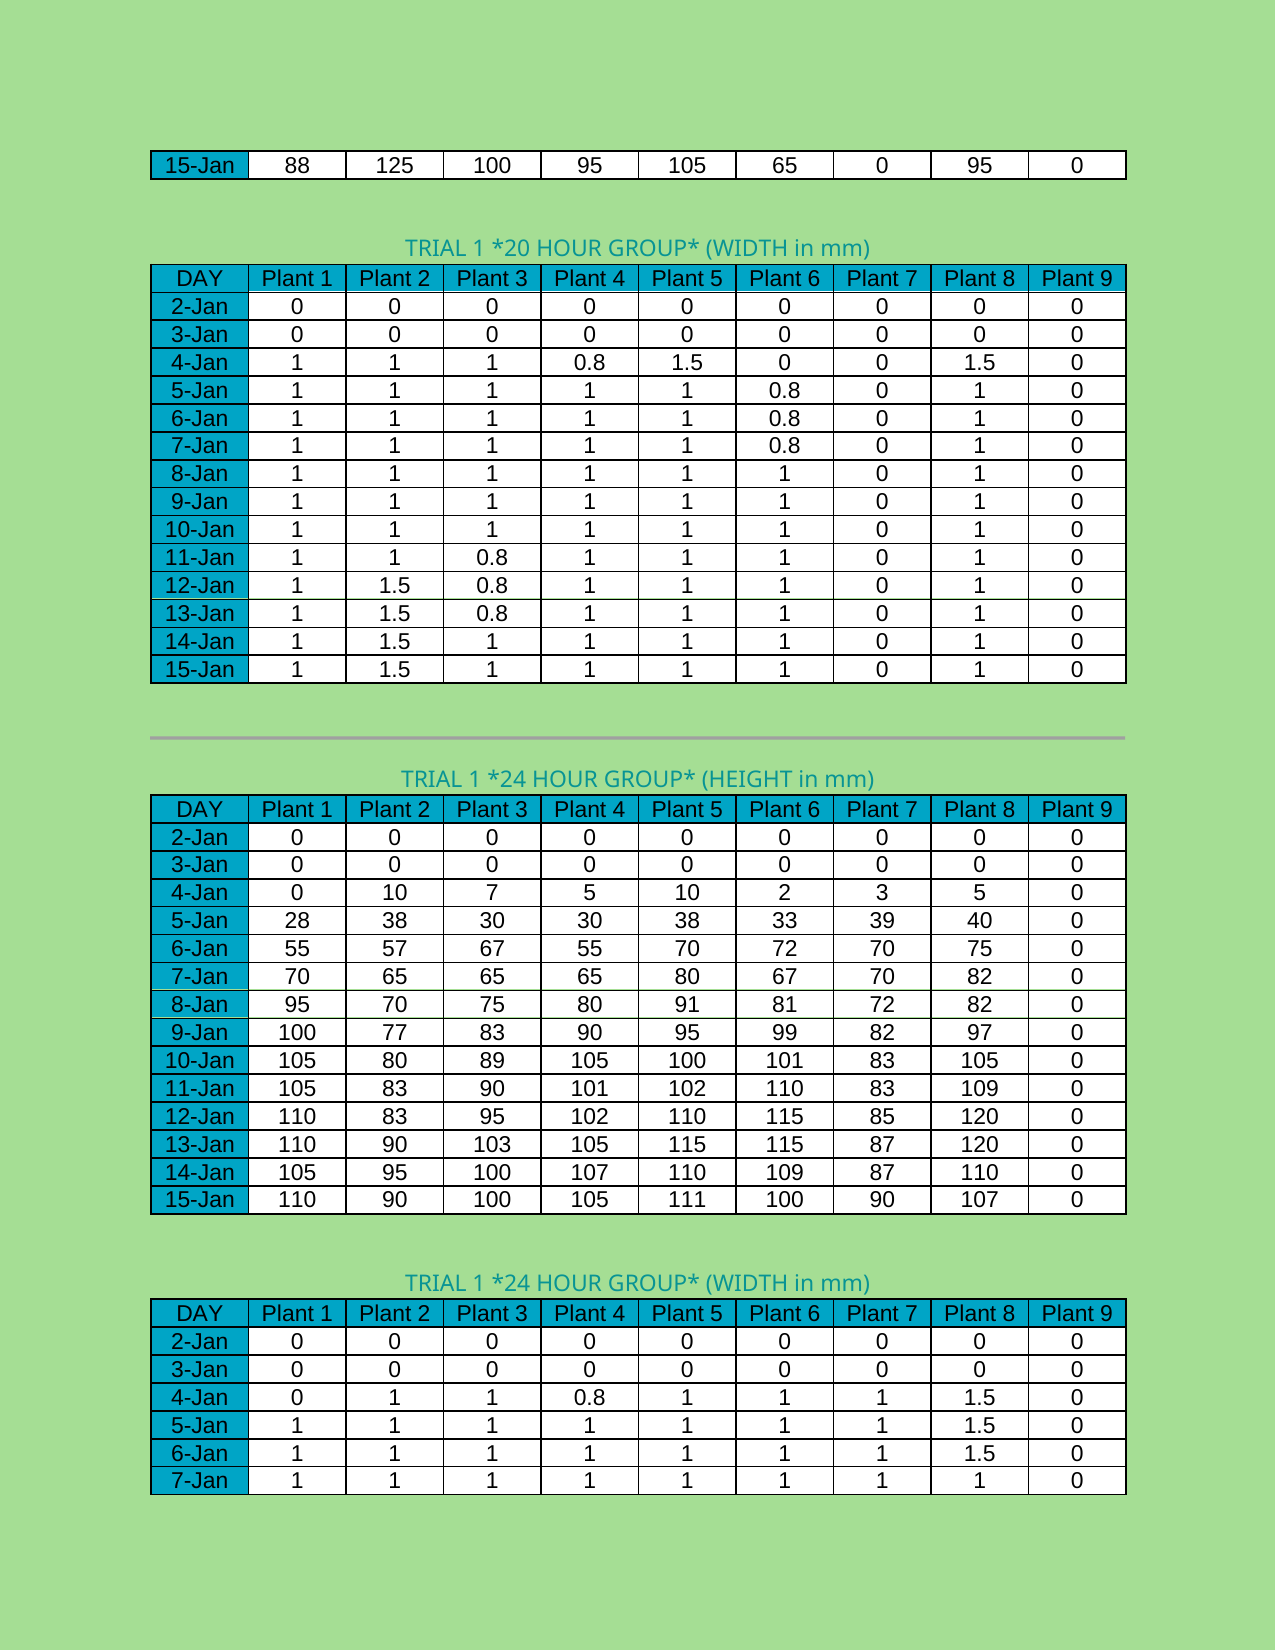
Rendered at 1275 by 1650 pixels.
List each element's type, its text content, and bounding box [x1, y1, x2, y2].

table_cell 87 [834, 1159, 930, 1185]
table_cell 90 [347, 1187, 443, 1213]
table_cell 0 [1029, 1047, 1125, 1073]
table_cell 10-Jan [152, 516, 248, 543]
table_cell 1.5 [932, 349, 1028, 375]
table_cell 0 [1029, 935, 1125, 962]
table_cell 95 [444, 1103, 540, 1129]
table_cell 0 [834, 600, 930, 626]
table_cell 38 [639, 907, 735, 934]
table_cell 1 [932, 433, 1028, 459]
table_cell 1 [737, 1384, 833, 1410]
table_cell 101 [737, 1047, 833, 1073]
table_cell 0 [1029, 544, 1125, 571]
table_cell 105 [249, 1075, 345, 1101]
table_cell 4-Jan [152, 1384, 248, 1410]
table_cell 0 [1029, 1187, 1125, 1213]
table_header Plant 5 [639, 1300, 735, 1326]
table_cell 0 [1029, 600, 1125, 626]
table_cell 82 [834, 1019, 930, 1045]
table_cell 1 [932, 572, 1028, 598]
table_cell 1 [249, 628, 345, 654]
table_cell 6-Jan [152, 1440, 248, 1466]
table_cell 0 [542, 321, 638, 347]
table_cell 0 [542, 824, 638, 850]
table_cell 1 [347, 461, 443, 487]
table_cell 0 [639, 1356, 735, 1382]
table_cell 1 [737, 656, 833, 682]
table_cell 105 [542, 1047, 638, 1073]
table_cell 95 [542, 152, 638, 178]
table_cell 107 [542, 1159, 638, 1185]
text TRIAL 1 *20 HOUR GROUP* (WIDTH in mm) [150, 232, 1125, 263]
table_cell 0 [1029, 1467, 1125, 1494]
table_header Plant 8 [932, 1300, 1028, 1326]
table_cell 0 [834, 405, 930, 431]
table_cell 80 [542, 991, 638, 1017]
table_cell 0 [1029, 1356, 1125, 1382]
table_cell 65 [737, 152, 833, 178]
table_cell 7-Jan [152, 1467, 248, 1494]
table_cell 1 [639, 628, 735, 654]
table_cell 1 [249, 1440, 345, 1466]
table_header Plant 4 [542, 1300, 638, 1326]
table_cell 102 [639, 1075, 735, 1101]
table_cell 28 [249, 907, 345, 934]
table_cell 1 [737, 488, 833, 515]
table_cell 1 [249, 1412, 345, 1438]
table_cell 1 [639, 377, 735, 403]
table_cell 5-Jan [152, 1412, 248, 1438]
table_cell 0 [932, 824, 1028, 850]
table_cell 0 [834, 852, 930, 878]
table_cell 0 [444, 321, 540, 347]
table_cell 111 [639, 1187, 735, 1213]
table_cell 70 [834, 963, 930, 989]
table_cell 0 [932, 1356, 1028, 1382]
table_cell 0 [834, 349, 930, 375]
table_cell 1 [932, 461, 1028, 487]
table_header Plant 4 [542, 796, 638, 822]
table_cell 1 [444, 628, 540, 654]
table_cell 88 [249, 152, 345, 178]
table_cell 1 [639, 600, 735, 626]
table_cell 57 [347, 935, 443, 962]
table_cell 105 [542, 1187, 638, 1213]
table_cell 1 [834, 1467, 930, 1494]
table_cell 110 [639, 1159, 735, 1185]
table_cell 80 [639, 963, 735, 989]
table_cell 1 [542, 628, 638, 654]
table_header Plant 5 [639, 796, 735, 822]
text TRIAL 1 *24 HOUR GROUP* (WIDTH in mm) [150, 1267, 1125, 1298]
table_cell 0 [347, 293, 443, 319]
table_cell 10 [639, 880, 735, 906]
table_cell 0 [1029, 963, 1125, 989]
table_cell 1 [737, 600, 833, 626]
table_cell 91 [639, 991, 735, 1017]
table_cell 5-Jan [152, 907, 248, 934]
table_cell 1 [444, 1440, 540, 1466]
table_cell 0 [444, 1356, 540, 1382]
table_cell 0 [249, 852, 345, 878]
table_cell 40 [932, 907, 1028, 934]
table_cell 1.5 [347, 600, 443, 626]
table_cell 70 [834, 935, 930, 962]
table_cell 120 [932, 1103, 1028, 1129]
table_cell 0 [1029, 1412, 1125, 1438]
table_cell 7 [444, 880, 540, 906]
table_cell 2-Jan [152, 824, 248, 850]
table_cell 0 [737, 321, 833, 347]
table_cell 0 [737, 349, 833, 375]
table_cell 0 [834, 1328, 930, 1354]
table_cell 1 [249, 516, 345, 543]
table_cell 1 [834, 1384, 930, 1410]
table_cell 0 [444, 1328, 540, 1354]
table_cell 109 [737, 1159, 833, 1185]
table_cell 2-Jan [152, 1328, 248, 1354]
table_cell 10-Jan [152, 1047, 248, 1073]
table_cell 5-Jan [152, 377, 248, 403]
table_cell 1 [347, 1384, 443, 1410]
table_cell 0 [737, 1356, 833, 1382]
table_cell 1 [249, 544, 345, 571]
table_cell 4-Jan [152, 349, 248, 375]
table_cell 1 [347, 516, 443, 543]
table_cell 83 [444, 1019, 540, 1045]
table_cell 67 [737, 963, 833, 989]
table_cell 1.5 [932, 1440, 1028, 1466]
table_cell 1 [834, 1440, 930, 1466]
table_cell 1.5 [639, 349, 735, 375]
table_cell 1 [444, 488, 540, 515]
table_cell 70 [347, 991, 443, 1017]
table_cell 0 [542, 293, 638, 319]
table_cell 14-Jan [152, 1159, 248, 1185]
table_cell 0 [1029, 1384, 1125, 1410]
table_cell 0 [1029, 461, 1125, 487]
table_cell 0 [639, 293, 735, 319]
table_header Plant 1 [249, 796, 345, 822]
table_cell 0 [639, 852, 735, 878]
table_cell 0 [1029, 852, 1125, 878]
table_cell 1 [932, 600, 1028, 626]
table_header Plant 7 [834, 1300, 930, 1326]
table_cell 1.5 [347, 572, 443, 598]
table_cell 0 [347, 852, 443, 878]
table_cell 1 [347, 433, 443, 459]
table_cell 1 [542, 656, 638, 682]
table_cell 15-Jan [152, 152, 248, 178]
table_cell 0 [1029, 488, 1125, 515]
table_cell 1 [932, 405, 1028, 431]
table_cell 55 [542, 935, 638, 962]
table_cell 110 [737, 1075, 833, 1101]
table_cell 3-Jan [152, 321, 248, 347]
table_cell 1 [347, 377, 443, 403]
table_cell 0 [249, 1356, 345, 1382]
table_cell 33 [737, 907, 833, 934]
table_header Plant 7 [834, 796, 930, 822]
table_cell 7-Jan [152, 433, 248, 459]
table_cell 1 [932, 628, 1028, 654]
table_cell 0 [542, 1356, 638, 1382]
table_cell 95 [932, 152, 1028, 178]
table_header Plant 1 [249, 265, 345, 291]
table_cell 67 [444, 935, 540, 962]
table_cell 14-Jan [152, 628, 248, 654]
table_cell 100 [249, 1019, 345, 1045]
table_cell 0 [1029, 1019, 1125, 1045]
table_cell 1 [347, 1440, 443, 1466]
table_cell 0 [1029, 1103, 1125, 1129]
table_cell 0 [834, 824, 930, 850]
table_cell 0 [542, 852, 638, 878]
table_cell 0 [834, 293, 930, 319]
table_cell 110 [932, 1159, 1028, 1185]
table_cell 0 [1029, 628, 1125, 654]
table_cell 1 [542, 1412, 638, 1438]
table_cell 3 [834, 880, 930, 906]
table_cell 0 [932, 852, 1028, 878]
table_cell 0 [347, 1356, 443, 1382]
table_cell 70 [639, 935, 735, 962]
table_cell 0 [347, 824, 443, 850]
table_cell 1 [249, 433, 345, 459]
table_cell 110 [249, 1131, 345, 1157]
table_cell 12-Jan [152, 572, 248, 598]
table_cell 82 [932, 991, 1028, 1017]
table_cell 0 [249, 1328, 345, 1354]
table_cell 1 [639, 488, 735, 515]
table_cell 0 [834, 572, 930, 598]
table_cell 90 [347, 1131, 443, 1157]
table_cell 0 [1029, 1328, 1125, 1354]
table_cell 1 [249, 461, 345, 487]
table_cell 100 [444, 152, 540, 178]
table_cell 105 [249, 1159, 345, 1185]
table_cell 1 [347, 488, 443, 515]
table_cell 0 [737, 852, 833, 878]
table_cell 97 [932, 1019, 1028, 1045]
table_cell 9-Jan [152, 1019, 248, 1045]
table_cell 95 [347, 1159, 443, 1185]
table_cell 1 [542, 600, 638, 626]
table_cell 1.5 [932, 1384, 1028, 1410]
table_cell 77 [347, 1019, 443, 1045]
table_cell 83 [347, 1103, 443, 1129]
table_cell 65 [347, 963, 443, 989]
table_cell 0 [1029, 405, 1125, 431]
table_cell 15-Jan [152, 656, 248, 682]
table_cell 0 [1029, 1131, 1125, 1157]
table_cell 1 [444, 1412, 540, 1438]
table_cell 83 [834, 1075, 930, 1101]
table_cell 115 [639, 1131, 735, 1157]
table_cell 0 [834, 152, 930, 178]
table_cell 1 [737, 572, 833, 598]
table_cell 0 [834, 488, 930, 515]
table_cell 1 [639, 572, 735, 598]
table_cell 1 [444, 656, 540, 682]
table_header Plant 1 [249, 1300, 345, 1326]
table_cell 70 [249, 963, 345, 989]
table_cell 100 [444, 1187, 540, 1213]
table_header DAY [152, 796, 248, 822]
table_cell 1 [542, 516, 638, 543]
table_cell 1 [249, 405, 345, 431]
table_cell 8-Jan [152, 991, 248, 1017]
table_cell 110 [639, 1103, 735, 1129]
table_cell 1 [639, 1384, 735, 1410]
table_cell 1 [249, 488, 345, 515]
table_cell 1 [639, 405, 735, 431]
table_cell 0 [249, 321, 345, 347]
table_header Plant 7 [834, 265, 930, 291]
table_cell 1 [347, 349, 443, 375]
table_cell 115 [737, 1103, 833, 1129]
table_cell 1 [444, 1467, 540, 1494]
table_cell 0 [1029, 880, 1125, 906]
table_cell 1 [639, 544, 735, 571]
table_cell 7-Jan [152, 963, 248, 989]
table_cell 1 [347, 1412, 443, 1438]
table_cell 90 [444, 1075, 540, 1101]
table_cell 75 [932, 935, 1028, 962]
table_cell 0 [834, 544, 930, 571]
table_cell 0.8 [542, 1384, 638, 1410]
table_header Plant 3 [444, 265, 540, 291]
table_cell 1 [639, 656, 735, 682]
table_cell 0.8 [542, 349, 638, 375]
table_cell 1 [737, 1440, 833, 1466]
table_cell 0 [932, 321, 1028, 347]
table_cell 0.8 [444, 572, 540, 598]
table_header Plant 8 [932, 265, 1028, 291]
table_cell 103 [444, 1131, 540, 1157]
table_cell 1 [639, 516, 735, 543]
table_header Plant 3 [444, 1300, 540, 1326]
table_cell 105 [639, 152, 735, 178]
table_cell 0 [444, 293, 540, 319]
table_cell 5 [932, 880, 1028, 906]
table_cell 0.8 [444, 600, 540, 626]
table_cell 1 [249, 377, 345, 403]
table_cell 10 [347, 880, 443, 906]
table_cell 4-Jan [152, 880, 248, 906]
table_cell 0.8 [737, 405, 833, 431]
table_cell 1 [737, 1412, 833, 1438]
table_cell 3-Jan [152, 1356, 248, 1382]
table_cell 115 [737, 1131, 833, 1157]
table_cell 0.8 [737, 377, 833, 403]
table_cell 0 [834, 433, 930, 459]
table_cell 30 [444, 907, 540, 934]
table_cell 30 [542, 907, 638, 934]
table_cell 105 [932, 1047, 1028, 1073]
table_cell 6-Jan [152, 935, 248, 962]
table_cell 1.5 [347, 628, 443, 654]
table_cell 39 [834, 907, 930, 934]
table_cell 1 [542, 1467, 638, 1494]
table_cell 0 [249, 1384, 345, 1410]
table_cell 0 [1029, 433, 1125, 459]
table_header Plant 9 [1029, 796, 1125, 822]
table_cell 100 [737, 1187, 833, 1213]
table_cell 0 [834, 461, 930, 487]
table_cell 105 [542, 1131, 638, 1157]
table_header DAY [152, 1300, 248, 1326]
table_header Plant 3 [444, 796, 540, 822]
table_cell 6-Jan [152, 405, 248, 431]
table_cell 85 [834, 1103, 930, 1129]
table_header Plant 5 [639, 265, 735, 291]
table_cell 0 [1029, 572, 1125, 598]
table_cell 80 [347, 1047, 443, 1073]
table_cell 12-Jan [152, 1103, 248, 1129]
table_cell 0 [1029, 377, 1125, 403]
table_cell 0 [249, 293, 345, 319]
table_cell 0 [1029, 824, 1125, 850]
table_cell 101 [542, 1075, 638, 1101]
table_header Plant 2 [347, 796, 443, 822]
table_cell 1 [249, 656, 345, 682]
table_cell 125 [347, 152, 443, 178]
table_cell 1.5 [932, 1412, 1028, 1438]
table_cell 0 [639, 1328, 735, 1354]
table_cell 0 [249, 824, 345, 850]
table_cell 1 [737, 628, 833, 654]
table_cell 0 [1029, 656, 1125, 682]
table_cell 110 [249, 1187, 345, 1213]
table_cell 0 [737, 293, 833, 319]
table_cell 0 [249, 880, 345, 906]
table_cell 5 [542, 880, 638, 906]
table_cell 0 [1029, 321, 1125, 347]
table_cell 1 [639, 461, 735, 487]
table_cell 0 [737, 824, 833, 850]
table_cell 0 [1029, 1075, 1125, 1101]
table_header Plant 6 [737, 796, 833, 822]
table_cell 75 [444, 991, 540, 1017]
table_cell 1 [737, 461, 833, 487]
table_cell 1 [444, 461, 540, 487]
table_cell 1 [542, 572, 638, 598]
table_cell 83 [347, 1075, 443, 1101]
table_cell 1 [639, 1467, 735, 1494]
table_cell 90 [834, 1187, 930, 1213]
table_cell 1 [737, 544, 833, 571]
table_header Plant 9 [1029, 265, 1125, 291]
table_cell 0 [1029, 152, 1125, 178]
table_cell 99 [737, 1019, 833, 1045]
table_cell 0 [834, 1356, 930, 1382]
table_cell 0.8 [444, 544, 540, 571]
table_header Plant 8 [932, 796, 1028, 822]
table_cell 102 [542, 1103, 638, 1129]
table_cell 89 [444, 1047, 540, 1073]
table_cell 1.5 [347, 656, 443, 682]
table_cell 0 [737, 1328, 833, 1354]
table_cell 105 [249, 1047, 345, 1073]
table_cell 90 [542, 1019, 638, 1045]
table_cell 1 [932, 377, 1028, 403]
table_cell 1 [249, 1467, 345, 1494]
table_cell 1 [249, 349, 345, 375]
table_cell 1 [542, 544, 638, 571]
table_cell 0 [834, 321, 930, 347]
table_header DAY [152, 265, 248, 291]
table_cell 72 [737, 935, 833, 962]
table_cell 1 [639, 433, 735, 459]
table_cell 0 [834, 628, 930, 654]
table_cell 1 [542, 461, 638, 487]
table_cell 9-Jan [152, 488, 248, 515]
text TRIAL 1 *24 HOUR GROUP* (HEIGHT in mm) [150, 763, 1125, 794]
table_cell 11-Jan [152, 1075, 248, 1101]
table_cell 55 [249, 935, 345, 962]
table_cell 2-Jan [152, 293, 248, 319]
table_header Plant 2 [347, 265, 443, 291]
table_cell 72 [834, 991, 930, 1017]
table_header Plant 6 [737, 265, 833, 291]
table_cell 1 [347, 1467, 443, 1494]
table_cell 83 [834, 1047, 930, 1073]
table_cell 15-Jan [152, 1187, 248, 1213]
table_cell 0 [444, 824, 540, 850]
table_cell 1 [542, 488, 638, 515]
table_cell 1 [932, 488, 1028, 515]
table_header Plant 4 [542, 265, 638, 291]
table_cell 81 [737, 991, 833, 1017]
table_cell 0 [1029, 1159, 1125, 1185]
table_cell 1 [737, 1467, 833, 1494]
table_cell 100 [639, 1047, 735, 1073]
table_cell 0 [639, 824, 735, 850]
table_cell 1 [542, 433, 638, 459]
table_cell 0 [834, 656, 930, 682]
table_cell 2 [737, 880, 833, 906]
table_header Plant 6 [737, 1300, 833, 1326]
table_cell 0 [639, 321, 735, 347]
table_cell 87 [834, 1131, 930, 1157]
table_cell 110 [249, 1103, 345, 1129]
table_cell 1 [444, 377, 540, 403]
table_cell 120 [932, 1131, 1028, 1157]
table_cell 13-Jan [152, 600, 248, 626]
table_cell 1 [932, 1467, 1028, 1494]
table_cell 38 [347, 907, 443, 934]
table_cell 1 [932, 516, 1028, 543]
table_cell 100 [444, 1159, 540, 1185]
table_cell 95 [249, 991, 345, 1017]
table_cell 0 [834, 377, 930, 403]
table_cell 1 [444, 516, 540, 543]
table_cell 1 [444, 349, 540, 375]
table_cell 0 [932, 1328, 1028, 1354]
table_cell 0 [542, 1328, 638, 1354]
table_cell 65 [542, 963, 638, 989]
table_cell 1 [542, 377, 638, 403]
table_cell 1 [542, 405, 638, 431]
table_cell 11-Jan [152, 544, 248, 571]
table_cell 0 [347, 321, 443, 347]
table_cell 1 [347, 405, 443, 431]
table_cell 3-Jan [152, 852, 248, 878]
table_header Plant 2 [347, 1300, 443, 1326]
table_cell 0 [834, 516, 930, 543]
table_cell 0 [1029, 991, 1125, 1017]
table_cell 0 [1029, 516, 1125, 543]
table_cell 13-Jan [152, 1131, 248, 1157]
table_cell 107 [932, 1187, 1028, 1213]
table_cell 0 [1029, 907, 1125, 934]
table_cell 1 [249, 572, 345, 598]
table_cell 1 [639, 1412, 735, 1438]
table_cell 1 [932, 544, 1028, 571]
table_cell 82 [932, 963, 1028, 989]
table_header Plant 9 [1029, 1300, 1125, 1326]
table_cell 1 [249, 600, 345, 626]
table_cell 1 [737, 516, 833, 543]
table_cell 1 [639, 1440, 735, 1466]
table_cell 0 [1029, 349, 1125, 375]
table_cell 95 [639, 1019, 735, 1045]
table_cell 1 [932, 656, 1028, 682]
table_cell 8-Jan [152, 461, 248, 487]
table_cell 1 [444, 433, 540, 459]
table_cell 109 [932, 1075, 1028, 1101]
table_cell 1 [444, 1384, 540, 1410]
table_cell 0 [444, 852, 540, 878]
table_cell 1 [444, 405, 540, 431]
table_cell 0 [347, 1328, 443, 1354]
table_cell 1 [834, 1412, 930, 1438]
table_cell 1 [347, 544, 443, 571]
table_cell 65 [444, 963, 540, 989]
table_cell 0 [1029, 293, 1125, 319]
table_cell 0 [1029, 1440, 1125, 1466]
table_cell 1 [542, 1440, 638, 1466]
table_cell 0.8 [737, 433, 833, 459]
table_cell 0 [932, 293, 1028, 319]
